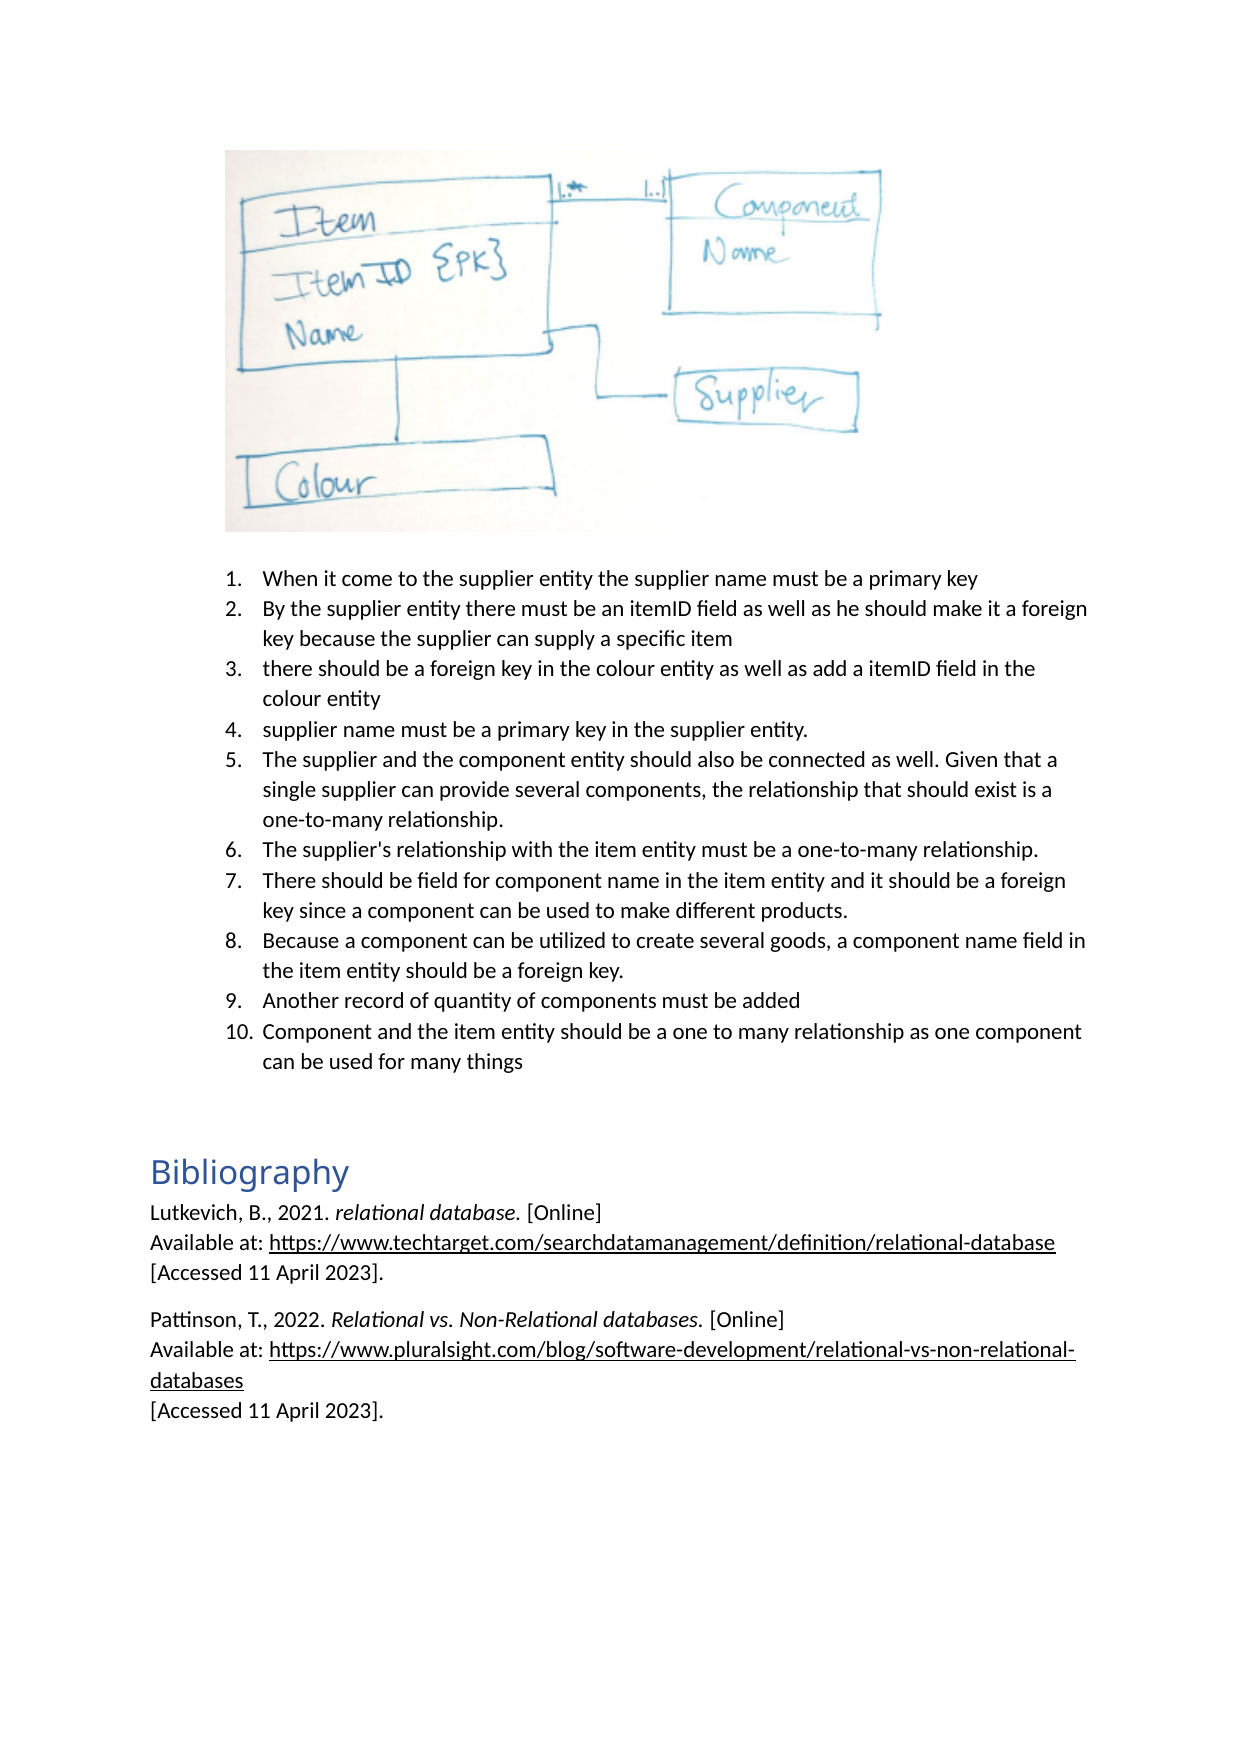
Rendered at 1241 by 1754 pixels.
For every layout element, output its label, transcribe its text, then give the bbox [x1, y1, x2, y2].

list By the supplier entity there must be an itemID field as well as he should make it a foreign key because the supplier can supply a specific item [225, 594, 1090, 652]
list There should be field for component name in the item entity and it should be a foreign key since a component can be used to make different products. [225, 866, 1090, 924]
list The supplier and the component entity should also be connected as well. Given that a single supplier can provide several components, the relationship that should exist is a one-to-many relationship. [225, 745, 1090, 833]
list Because a component can be utilized to create several goods, a component name field in the item entity should be a foreign key. [225, 926, 1090, 984]
list When it come to the supplier entity the supplier name must be a primary key [225, 564, 1090, 592]
list Component and the item entity should be a one to many relationship as one component can be used for many things [225, 1017, 1090, 1075]
list supplier name must be a primary key in the supplier entity. [225, 715, 1090, 743]
list there should be a foreign key in the colour entity as well as add a itemID field in the colour entity [225, 654, 1090, 713]
list The supplier's relationship with the item entity must be a one-to-many relationship. [225, 836, 1090, 864]
list Another record of quantity of components must be added [225, 987, 1090, 1015]
picture [225, 150, 902, 532]
